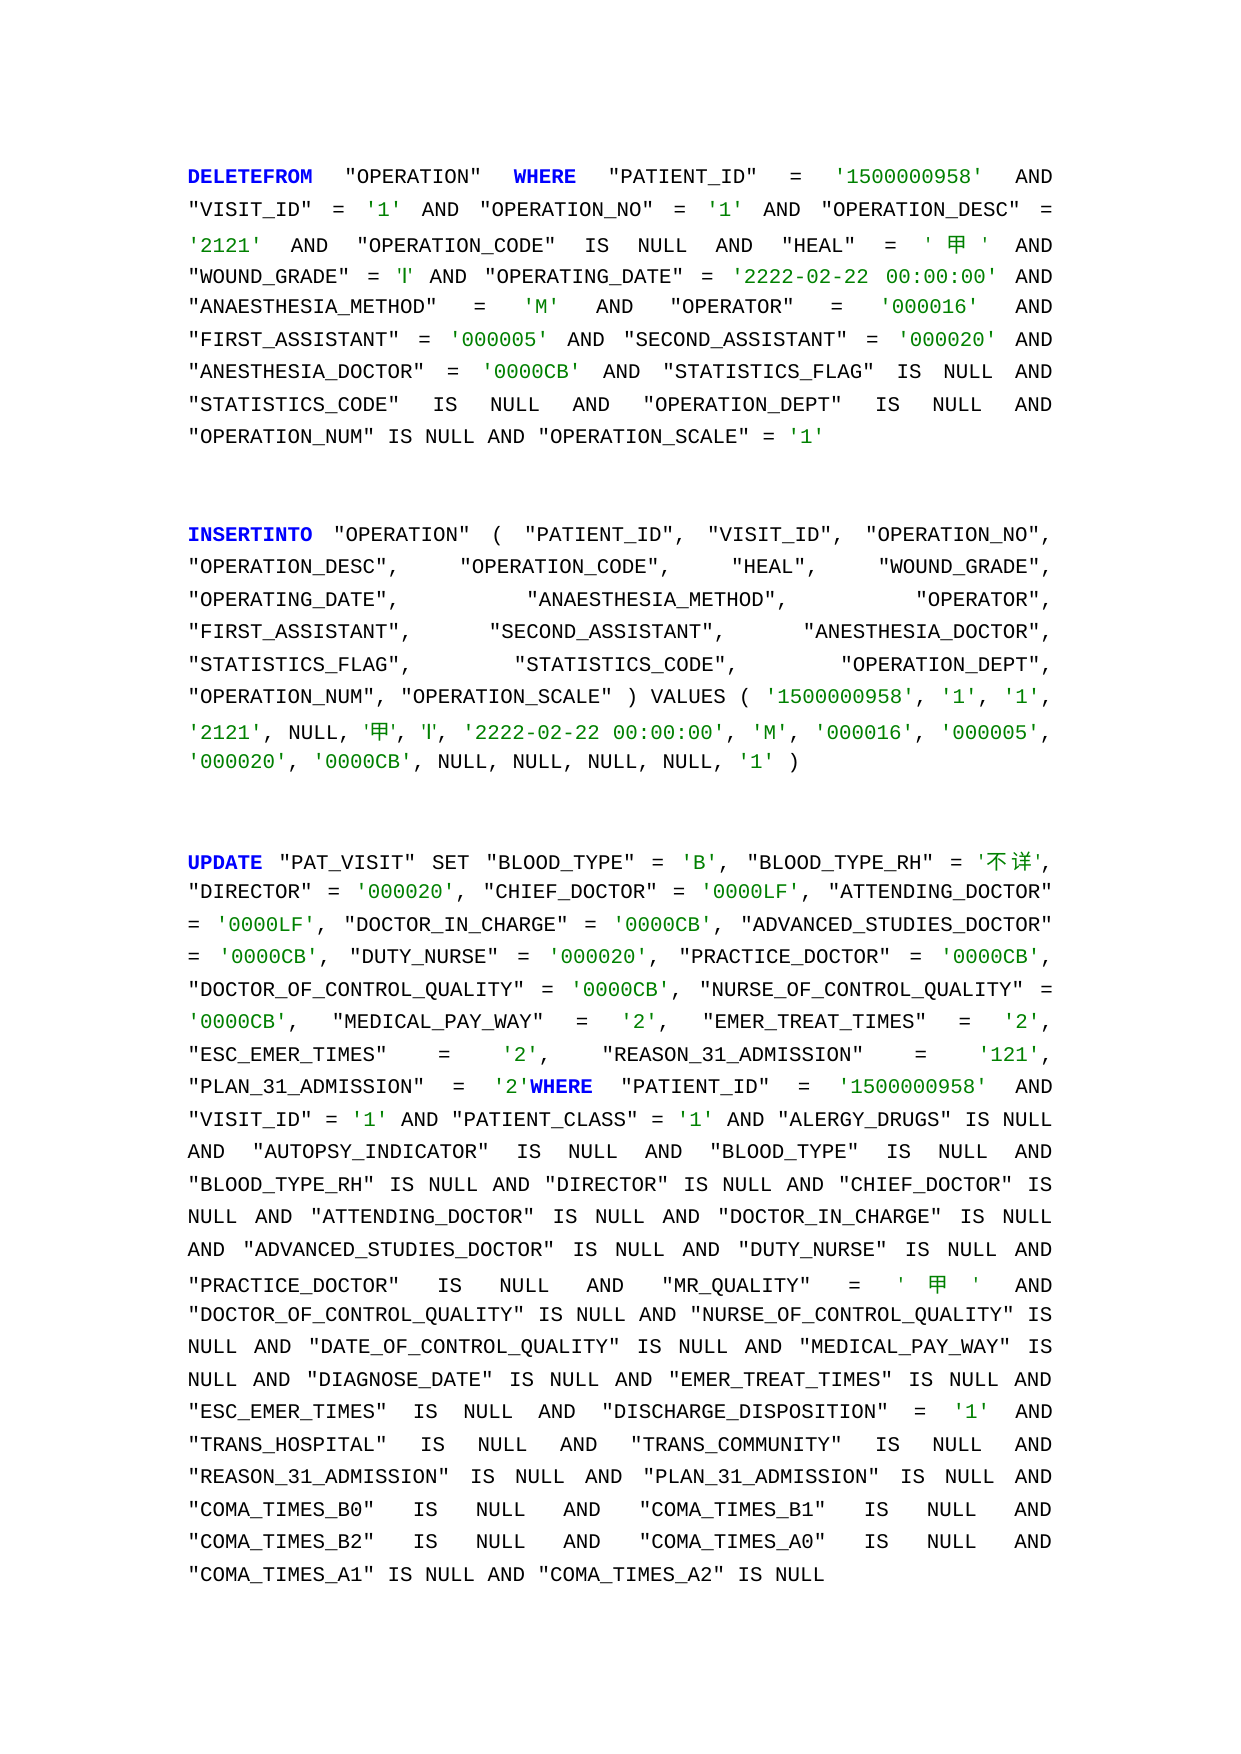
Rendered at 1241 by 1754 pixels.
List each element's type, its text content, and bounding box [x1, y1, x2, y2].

text INSERTINTO "OPERATION" ( "PATIENT_ID", "VISIT_ID", "OPERATION_NO", "OPERATION_DESC", "OPERATION_CODE", "HEAL", "WOUND_GRADE", "OPERATING_DATE", "ANAESTHESIA_METHOD", "OPERATOR", "FIRST_ASSISTANT", "SECOND_ASSISTANT", "ANESTHESIA_DOCTOR", "STATISTICS_FLAG", "STATISTICS_CODE", "OPERATION_DEPT", "OPERATION_NUM", "OPERATION_SCALE" ) VALUES ( '1500000958', '1', '1', '2121', NULL, '甲', 'Ⅰ', '2222-02-22 00:00:00', 'M', '000016', '000005', '000020', '0000CB', NULL, NULL, NULL, NULL, '1' ) [187, 519, 1053, 779]
text UPDATE "PAT_VISIT" SET "BLOOD_TYPE" = 'B', "BLOOD_TYPE_RH" = '不详', "DIRECTOR" = '000020', "CHIEF_DOCTOR" = '0000LF', "ATTENDING_DOCTOR" = '0000LF', "DOCTOR_IN_CHARGE" = '0000CB', "ADVANCED_STUDIES_DOCTOR" = '0000CB', "DUTY_NURSE" = '000020', "PRACTICE_DOCTOR" = '0000CB', "DOCTOR_OF_CONTROL_QUALITY" = '0000CB', "NURSE_OF_CONTROL_QUALITY" = '0000CB', "MEDICAL_PAY_WAY" = '2', "EMER_TREAT_TIMES" = '2', "ESC_EMER_TIMES" = '2', "REASON_31_ADMISSION" = '121', "PLAN_31_ADMISSION" = '2'WHERE "PATIENT_ID" = '1500000958' AND "VISIT_ID" = '1' AND "PATIENT_CLASS" = '1' AND "ALERGY_DRUGS" IS NULL AND "AUTOPSY_INDICATOR" IS NULL AND "BLOOD_TYPE" IS NULL AND "BLOOD_TYPE_RH" IS NULL AND "DIRECTOR" IS NULL AND "CHIEF_DOCTOR" IS NULL AND "ATTENDING_DOCTOR" IS NULL AND "DOCTOR_IN_CHARGE" IS NULL AND "ADVANCED_STUDIES_DOCTOR" IS NULL AND "DUTY_NURSE" IS NULL AND "PRACTICE_DOCTOR" IS NULL AND "MR_QUALITY" = '甲' AND "DOCTOR_OF_CONTROL_QUALITY" IS NULL AND "NURSE_OF_CONTROL_QUALITY" IS NULL AND "DATE_OF_CONTROL_QUALITY" IS NULL AND "MEDICAL_PAY_WAY" IS NULL AND "DIAGNOSE_DATE" IS NULL AND "EMER_TREAT_TIMES" IS NULL AND "ESC_EMER_TIMES" IS NULL AND "DISCHARGE_DISPOSITION" = '1' AND "TRANS_HOSPITAL" IS NULL AND "TRANS_COMMUNITY" IS NULL AND "REASON_31_ADMISSION" IS NULL AND "PLAN_31_ADMISSION" IS NULL AND "COMA_TIMES_B0" IS NULL AND "COMA_TIMES_B1" IS NULL AND "COMA_TIMES_B2" IS NULL AND "COMA_TIMES_A0" IS NULL AND "COMA_TIMES_A1" IS NULL AND "COMA_TIMES_A2" IS NULL [187, 844, 1053, 1592]
text DELETEFROM "OPERATION" WHERE "PATIENT_ID" = '1500000958' AND "VISIT_ID" = '1' AND "OPERATION_NO" = '1' AND "OPERATION_DESC" = '2121' AND "OPERATION_CODE" IS NULL AND "HEAL" = '甲' AND "WOUND_GRADE" = 'Ⅰ' AND "OPERATING_DATE" = '2222-02-22 00:00:00' AND "ANAESTHESIA_METHOD" = 'M' AND "OPERATOR" = '000016' AND "FIRST_ASSISTANT" = '000005' AND "SECOND_ASSISTANT" = '000020' AND "ANESTHESIA_DOCTOR" = '0000CB' AND "STATISTICS_FLAG" IS NULL AND "STATISTICS_CODE" IS NULL AND "OPERATION_DEPT" IS NULL AND "OPERATION_NUM" IS NULL AND "OPERATION_SCALE" = '1' [187, 162, 1053, 454]
